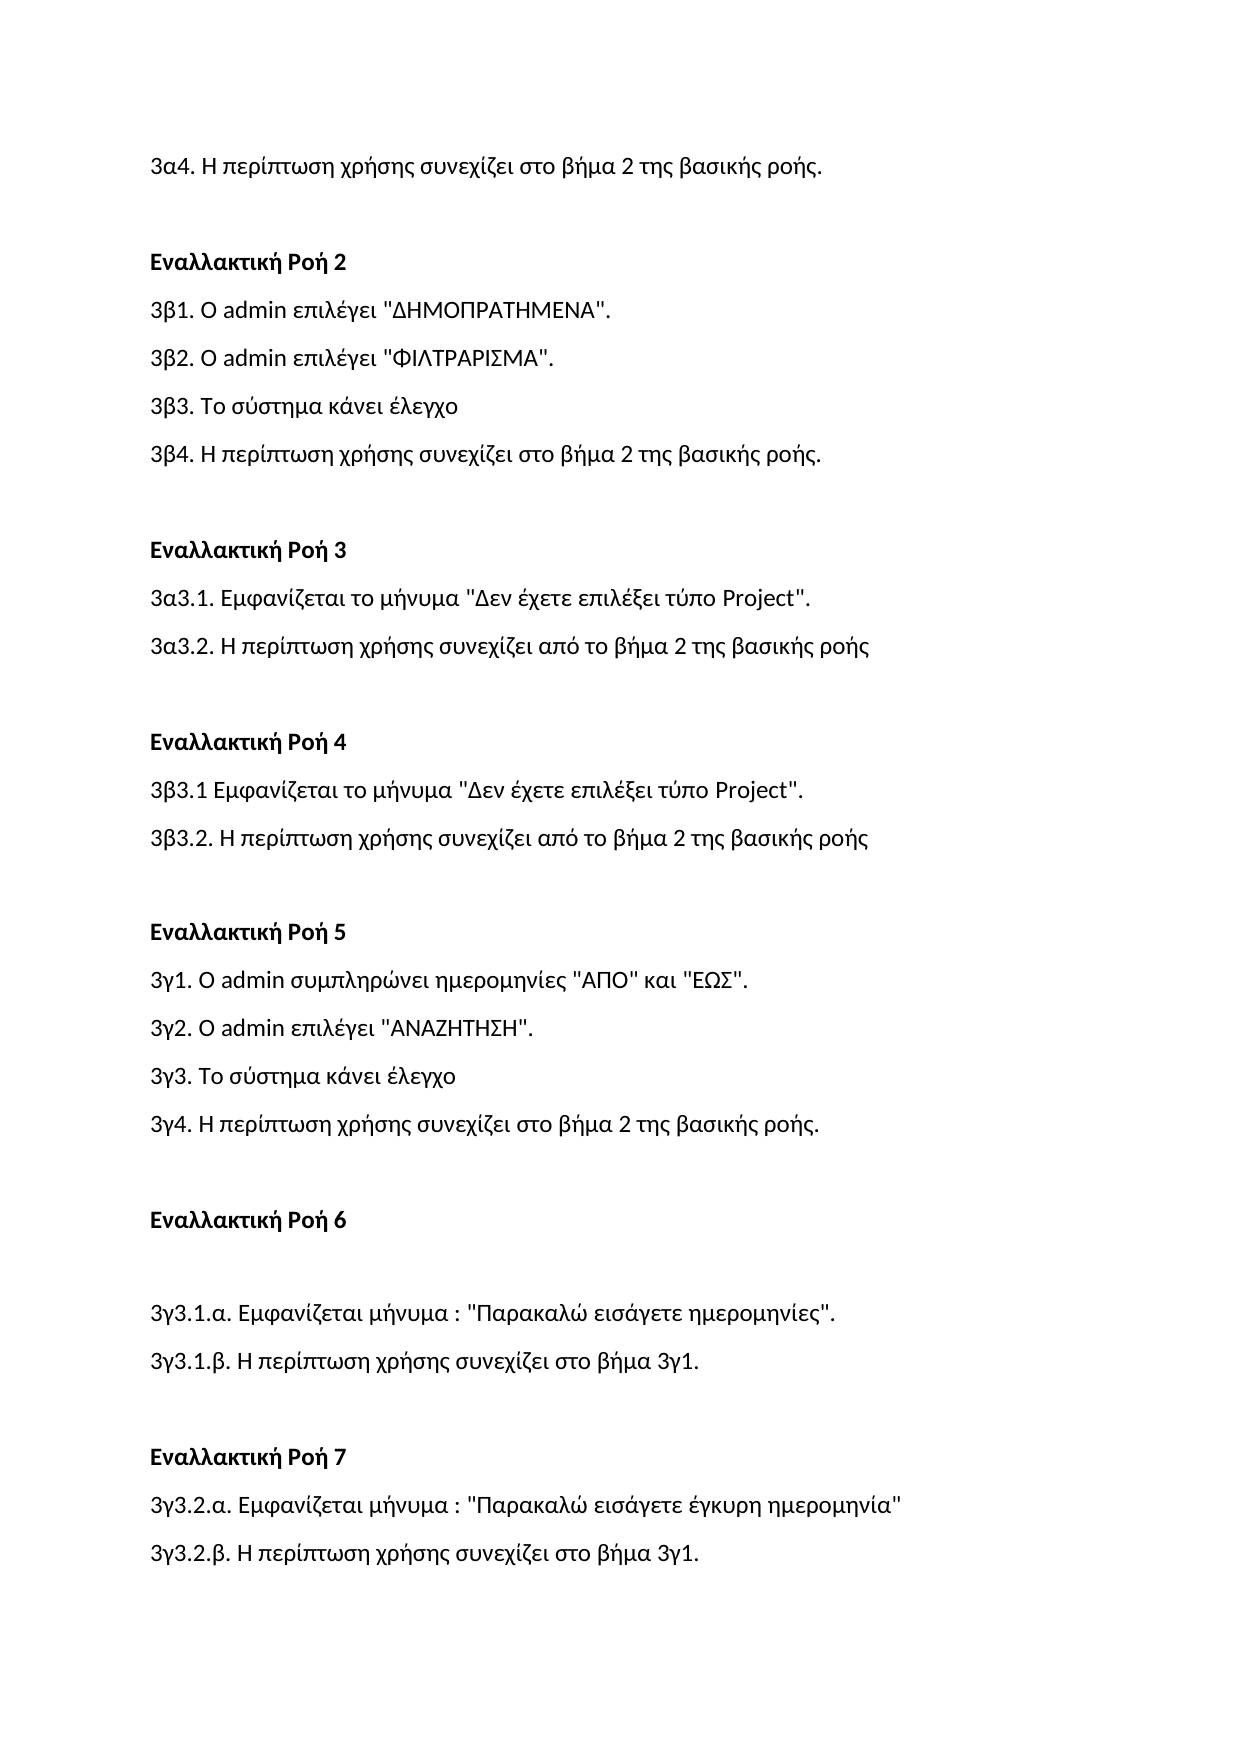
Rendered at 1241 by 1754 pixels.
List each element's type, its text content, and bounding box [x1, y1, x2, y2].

text 3β3.1 Εμφανίζεται το μήνυμα "Δεν έχετε επιλέξει τύπο Project". [150, 774, 1090, 805]
text Εναλλακτική Ροή 5 [150, 916, 1090, 946]
text 3γ4. Η περίπτωση χρήσης συνεχίζει στο βήμα 2 της βασικής ροής. [150, 1108, 1090, 1138]
text 3γ3.1.β. Η περίπτωση χρήσης συνεχίζει στο βήμα 3γ1. [150, 1346, 1090, 1376]
text Εναλλακτική Ροή 6 [150, 1204, 1090, 1234]
text 3γ3.2.β. Η περίπτωση χρήσης συνεχίζει στο βήμα 3γ1. [150, 1538, 1090, 1568]
text Εναλλακτική Ροή 3 [150, 534, 1090, 565]
text 3β3.2. Η περίπτωση χρήσης συνεχίζει από το βήμα 2 της βασικής ροής [150, 822, 1090, 853]
text 3γ3. Το σύστημα κάνει έλεγχο [150, 1060, 1090, 1090]
text Εναλλακτική Ροή 4 [150, 726, 1090, 757]
text 3β4. Η περίπτωση χρήσης συνεχίζει στο βήμα 2 της βασικής ροής. [150, 438, 1090, 469]
text Εναλλακτική Ροή 7 [150, 1442, 1090, 1472]
text 3β3. Το σύστημα κάνει έλεγχο [150, 390, 1090, 421]
text 3β1. Ο admin επιλέγει "ΔΗΜΟΠΡΑΤΗΜΕΝΑ". [150, 294, 1090, 324]
text 3γ2. Ο admin επιλέγει "ΑΝΑΖΗΤΗΣΗ". [150, 1012, 1090, 1042]
text 3α4. Η περίπτωση χρήσης συνεχίζει στο βήμα 2 της βασικής ροής. [150, 150, 1090, 181]
text 3α3.1. Εμφανίζεται το μήνυμα "Δεν έχετε επιλέξει τύπο Project". [150, 582, 1090, 613]
text 3γ1. Ο admin συμπληρώνει ημερομηνίες "ΑΠΟ" και "ΕΩΣ". [150, 964, 1090, 994]
text 3γ3.1.α. Εμφανίζεται μήνυμα : "Παρακαλώ εισάγετε ημερομηνίες". [150, 1297, 1090, 1328]
text Εναλλακτική Ροή 2 [150, 246, 1090, 277]
text 3γ3.2.α. Εμφανίζεται μήνυμα : "Παρακαλώ εισάγετε έγκυρη ημερομηνία" [150, 1489, 1090, 1520]
text 3α3.2. Η περίπτωση χρήσης συνεχίζει από το βήμα 2 της βασικής ροής [150, 630, 1090, 661]
text 3β2. Ο admin επιλέγει "ΦΙΛΤΡΑΡΙΣΜΑ". [150, 342, 1090, 373]
